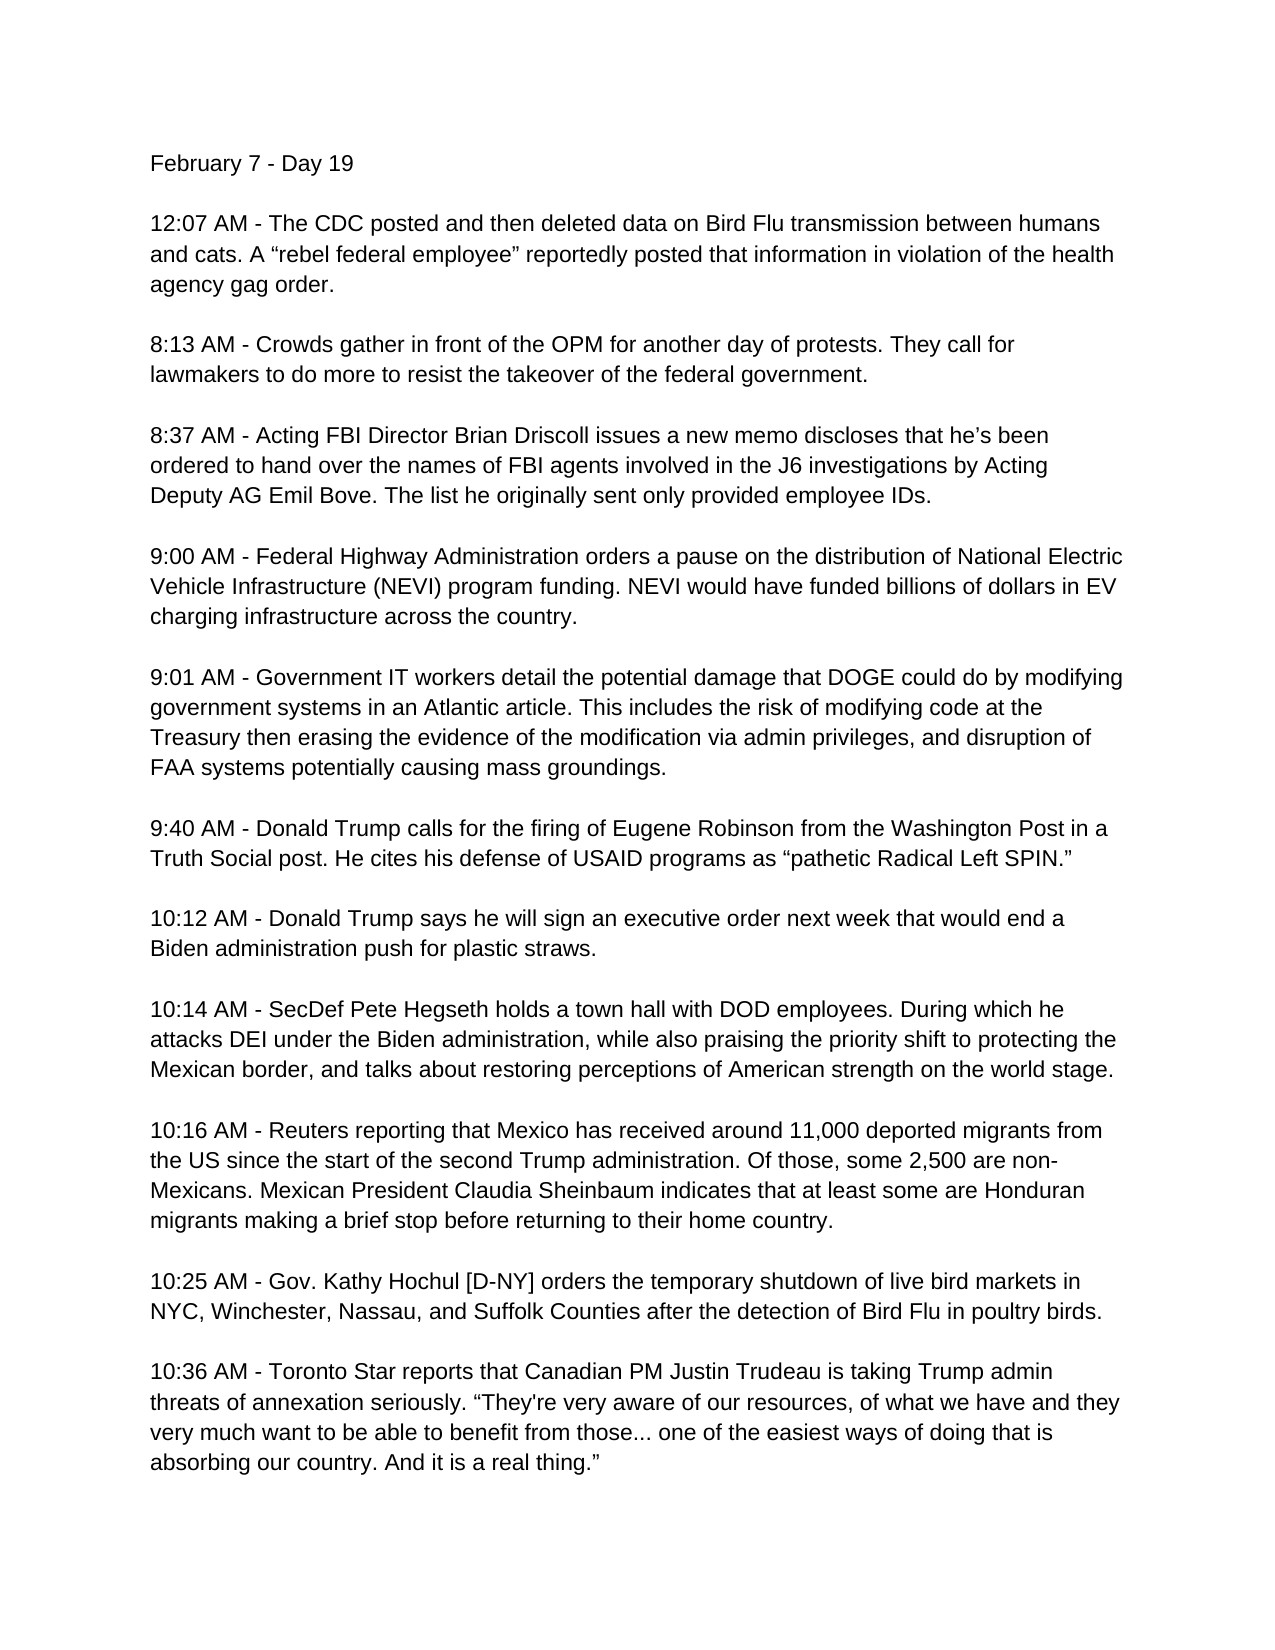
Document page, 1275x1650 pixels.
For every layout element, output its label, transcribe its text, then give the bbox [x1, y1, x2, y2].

text 10:12 AM - Donald Trump says he will sign an executive order next week that would end a Biden administration push for plastic straws. [150, 905, 1125, 962]
text 8:37 AM - Acting FBI Director Brian Driscoll issues a new memo discloses that he’s been ordered to hand over the names of FBI agents involved in the J6 investigations by Acting Deputy AG Emil Bove. The list he originally sent only provided employee IDs. [150, 422, 1125, 509]
text February 7 - Day 19 [150, 150, 1125, 176]
text 9:01 AM - Government IT workers detail the potential damage that DOGE could do by modifying government systems in an Atlantic article. This includes the risk of modifying code at the Treasury then erasing the evidence of the modification via admin privileges, and disruption of FAA systems potentially causing mass groundings. [150, 663, 1125, 781]
text 10:14 AM - SecDef Pete Hegseth holds a town hall with DOD employees. During which he attacks DEI under the Biden administration, while also praising the priority shift to protecting the Mexican border, and talks about restoring perceptions of American strength on the world stage. [150, 996, 1125, 1083]
text 9:40 AM - Donald Trump calls for the firing of Eugene Robinson from the Washington Post in a Truth Social post. He cites his defense of USAID programs as “pathetic Radical Left SPIN.” [150, 814, 1125, 871]
text 8:13 AM - Crowds gather in front of the OPM for another day of protests. They call for lawmakers to do more to resist the takeover of the federal government. [150, 331, 1125, 388]
text 12:07 AM - The CDC posted and then deleted data on Bird Flu transmission between humans and cats. A “rebel federal employee” reportedly posted that information in violation of the health agency gag order. [150, 210, 1125, 297]
text 9:00 AM - Federal Highway Administration orders a pause on the distribution of National Electric Vehicle Infrastructure (NEVI) program funding. NEVI would have funded billions of dollars in EV charging infrastructure across the country. [150, 543, 1125, 629]
text 10:16 AM - Reuters reporting that Mexico has received around 11,000 deported migrants from the US since the start of the second Trump administration. Of those, some 2,500 are non-Mexicans. Mexican President Claudia Sheinbaum indicates that at least some are Honduran migrants making a brief stop before returning to their home country. [150, 1117, 1125, 1234]
text 10:25 AM - Gov. Kathy Hochul [D-NY] orders the temporary shutdown of live bird markets in NYC, Winchester, Nassau, and Suffolk Counties after the detection of Bird Flu in poultry birds. [150, 1268, 1125, 1324]
text 10:36 AM - Toronto Star reports that Canadian PM Justin Trudeau is taking Trump admin threats of annexation seriously. “They're very aware of our resources, of what we have and they very much want to be able to benefit from those... one of the easiest ways of doing that is absorbing our country. And it is a real thing.” [150, 1358, 1125, 1475]
